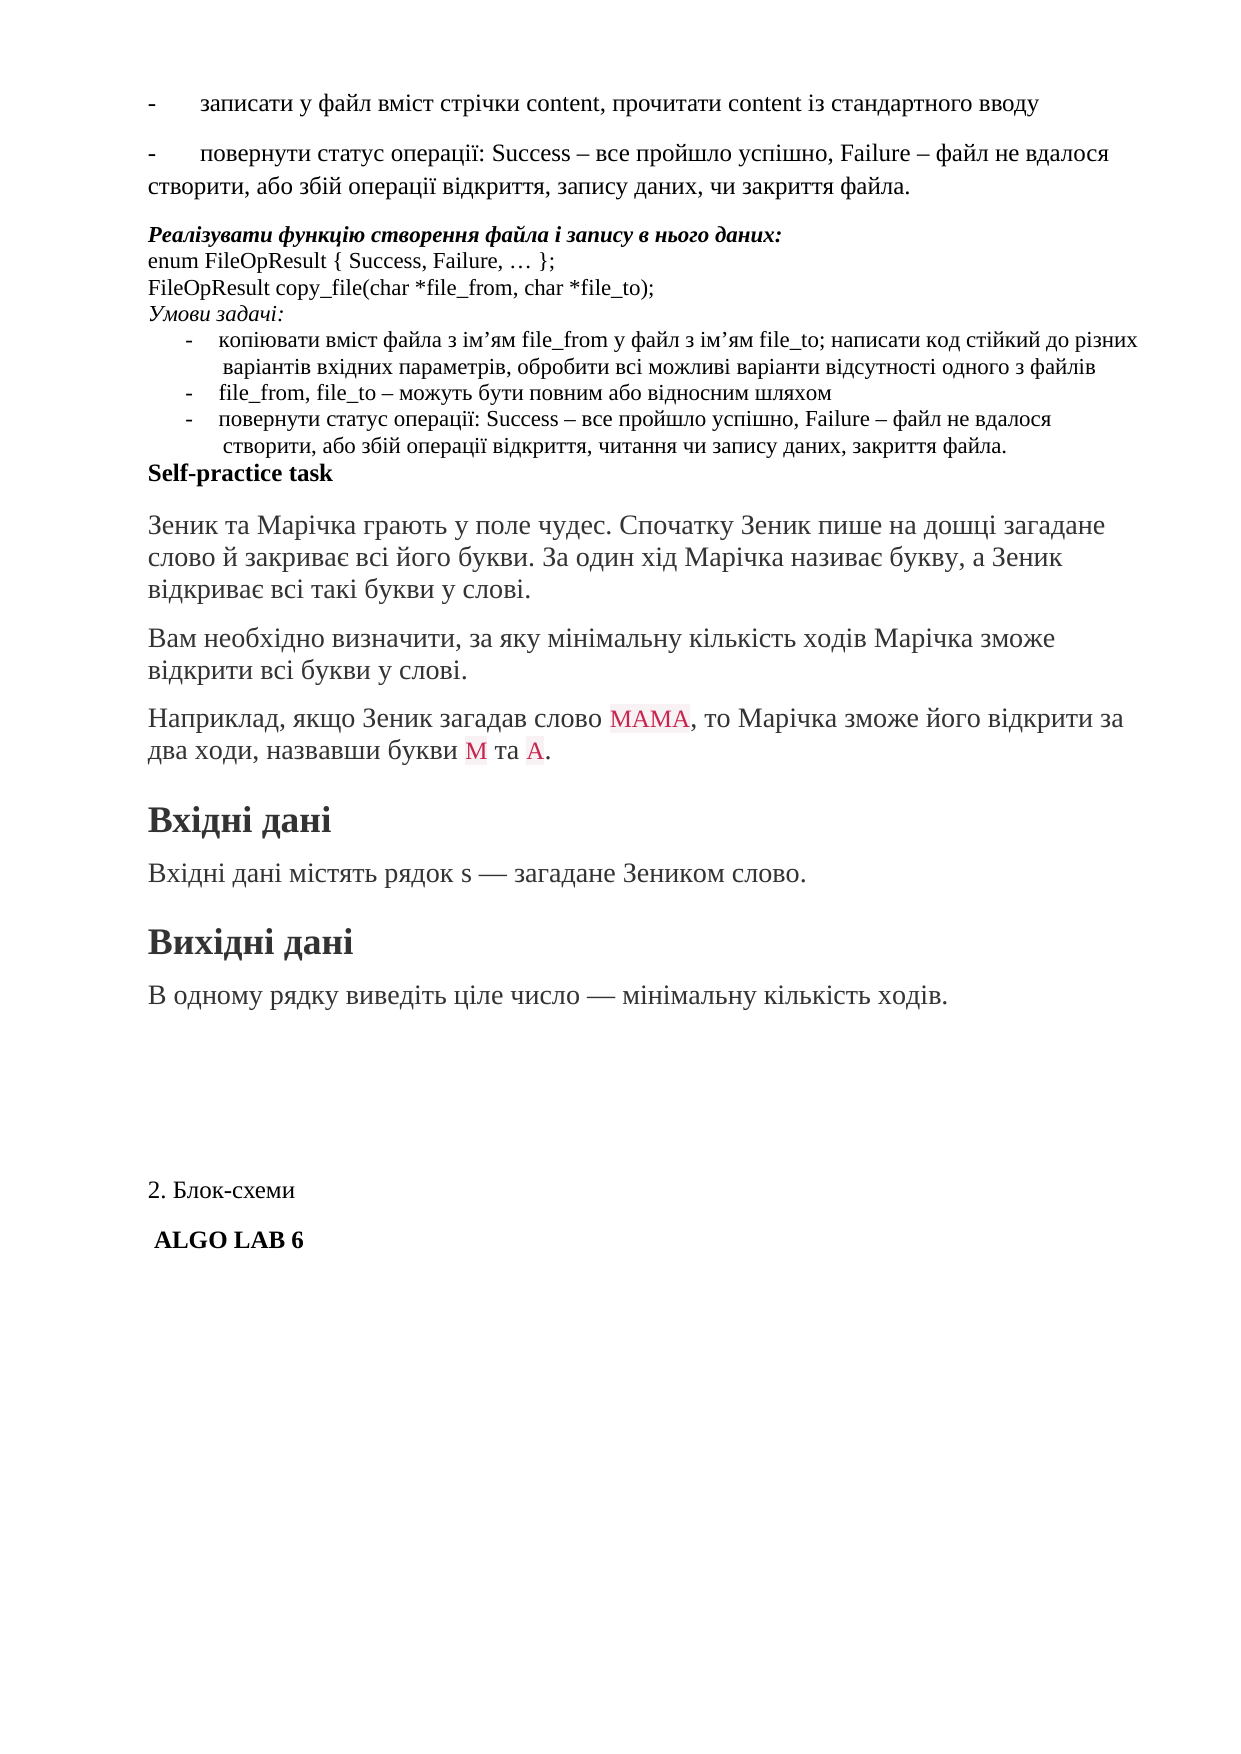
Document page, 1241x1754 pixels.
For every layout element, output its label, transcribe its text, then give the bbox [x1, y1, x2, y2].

text ALGO LAB 6 [148, 1225, 1152, 1254]
text В одному рядку виведіть ціле число — мінімальну кількість ходів. [148, 978, 1152, 1011]
text Вхідні дані містять рядок s — загадане Зеником слово. [148, 856, 1152, 888]
text 2. Блок-схеми [148, 1175, 1152, 1204]
text Наприклад, якщо Зеник загадав слово MAMA, то Марічка зможе його відкрити за два ходи, назвавши букви M та A. [148, 701, 1152, 766]
text - повернути статус операції: Success – все пройшло успішно, Failure – файл не вдалося створити, або збій операції відкриття, читання чи запису даних, закриття файла. [185, 405, 1152, 458]
text - повернути статус операції: Success – все пройшло успішно, Failure – файл не вдалося створити, або збій операції відкриття, запису даних, чи закриття файла. [148, 138, 1152, 200]
text Реалізувати функцію створення файла і запису в нього даних: [148, 221, 1152, 247]
text - записати у файл вміст стрічки content, прочитати content із стандартного вводу [148, 88, 1152, 117]
text Умови задачі: [148, 300, 1152, 326]
text FileOpResult copy_file(char *file_from, char *file_to); [148, 274, 1152, 300]
text Вихідні дані [148, 919, 1152, 963]
text - копіювати вміст файла з ім’ям file_from у файл з ім’ям file_to; написати код стійкий до різних варіантів вхідних параметрів, обробити всі можливі варіанти відсутності одного з файлів [185, 326, 1152, 379]
text Вхідні дані [148, 797, 1152, 840]
text Self-practice task [148, 458, 1152, 487]
text Зеник та Марічка грають у поле чудес. Спочатку Зеник пише на дошці загадане слово й закриває всі його букви. За один хід Марічка називає букву, а Зеник відкриває всі такі букви у слові. [148, 508, 1152, 605]
text - file_from, file_to – можуть бути повним або відносним шляхом [185, 379, 1152, 405]
text enum FileOpResult { Success, Failure, … }; [148, 247, 1152, 274]
text Вам необхідно визначити, за яку мінімальну кількість ходів Марічка зможе відкрити всі букви у слові. [148, 621, 1152, 685]
